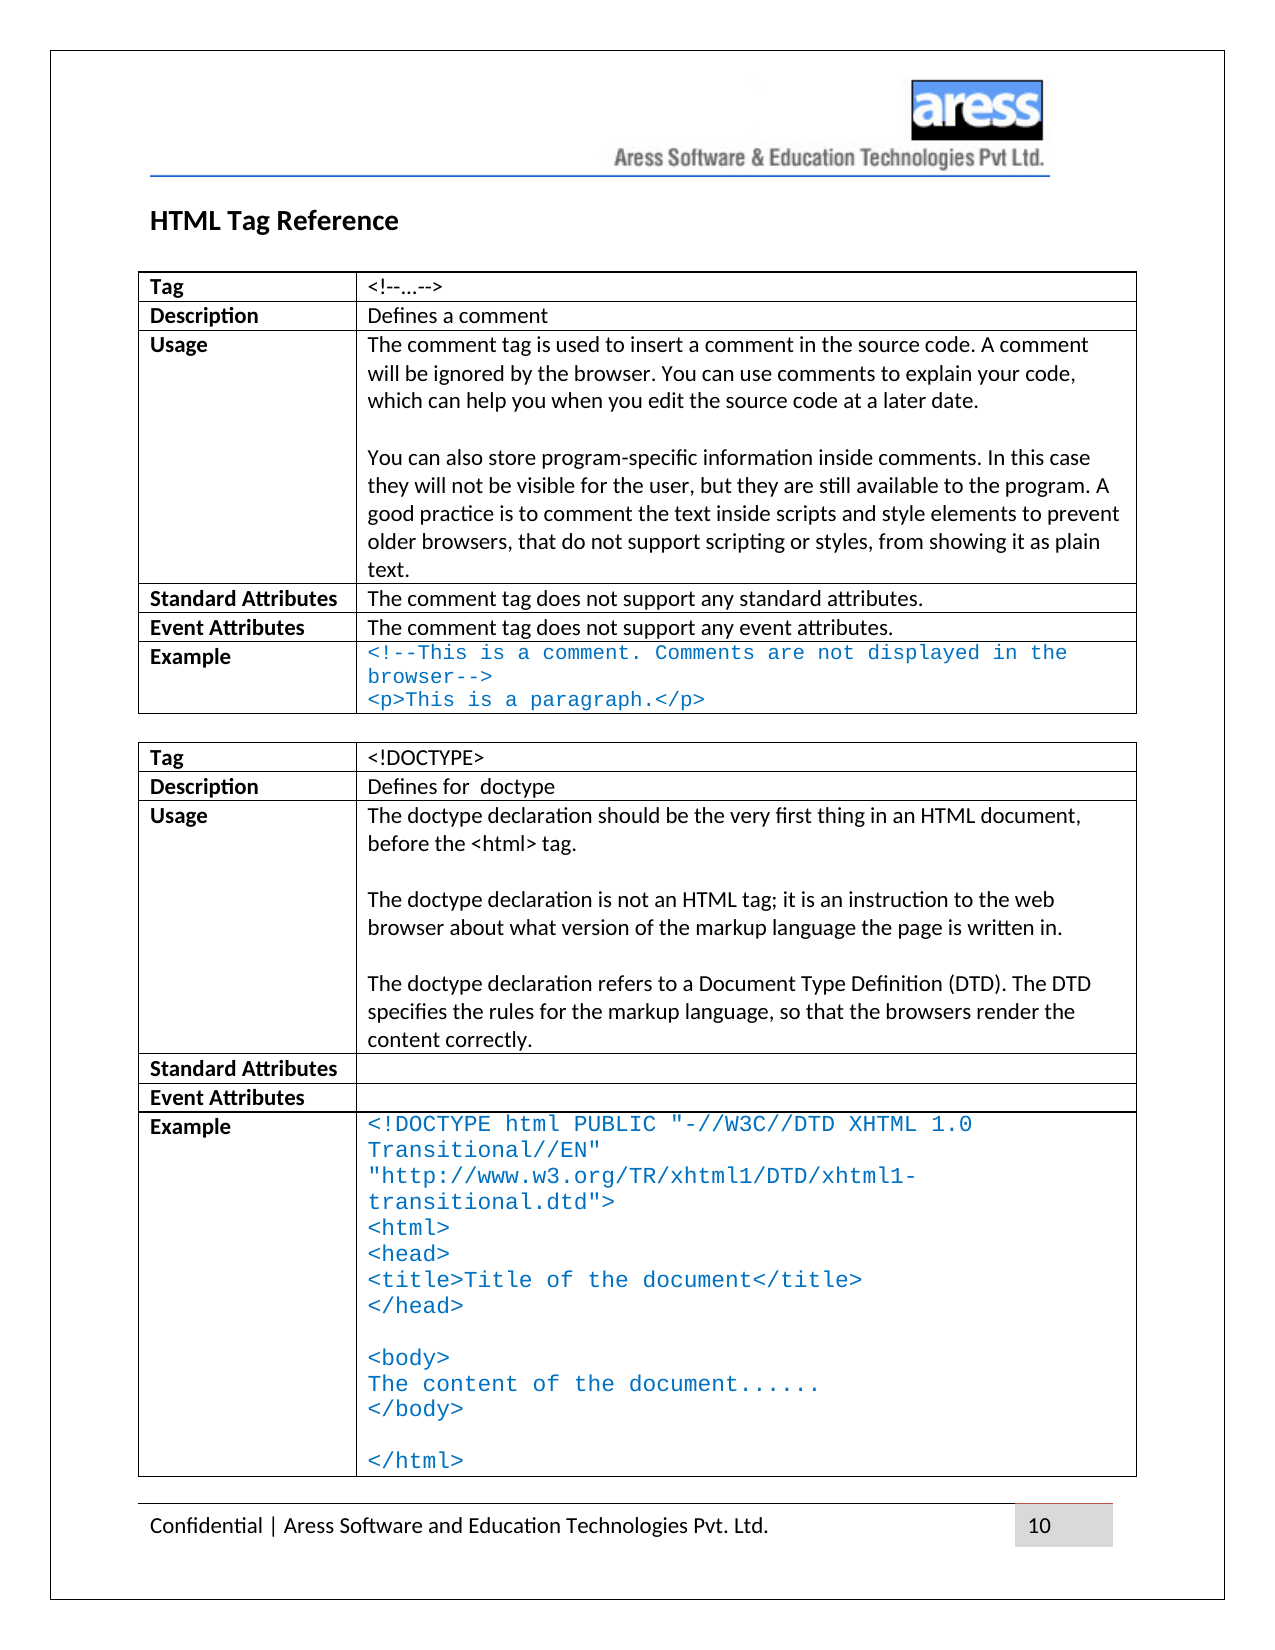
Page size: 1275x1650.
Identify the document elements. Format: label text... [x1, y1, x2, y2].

table_cell Description [139, 772, 356, 800]
table_cell Standard Attributes [139, 1054, 356, 1082]
table_cell <!--This is a comment. Comments are not displayed in the browser--> <p>This is a paragraph.</p> [357, 642, 1136, 713]
table_cell Example [139, 1113, 356, 1476]
table_header Tag [139, 743, 356, 771]
table_cell Usage [139, 801, 356, 1053]
table_cell The comment tag does not support any standard attributes. [357, 584, 1136, 612]
subtitle HTML Tag Reference [150, 202, 1125, 237]
table_cell <!DOCTYPE html PUBLIC "-//W3C//DTD XHTML 1.0 Transitional//EN" "http://www.w3.org/TR/xhtml1/DTD/xhtml1-transitional.dtd"> <html> <head> <title>Title of the document</title> </head> <body> The content of the document...... </body> </html> [357, 1113, 1136, 1476]
table_cell Example [139, 642, 356, 713]
table_cell The comment tag is used to insert a comment in the source code. A comment will be ignored by the browser. You can use comments to explain your code, which can help you when you edit the source code at a later date. You can also store program-specific information inside comments. In this case they will not be visible for the user, but they are still available to the program. A good practice is to comment the text inside scripts and style elements to prevent older browsers, that do not support scripting or styles, from showing it as plain text. [357, 331, 1136, 583]
table_cell Standard Attributes [139, 584, 356, 612]
table_header Tag [139, 273, 356, 301]
table_cell The comment tag does not support any event attributes. [357, 613, 1136, 641]
table_cell Event Attributes [139, 613, 356, 641]
table_header <!DOCTYPE> [357, 743, 1136, 771]
table_cell Defines for doctype [357, 772, 1136, 800]
table_cell Defines a comment [357, 302, 1136, 329]
table_cell Description [139, 302, 356, 329]
table_cell [357, 1054, 1136, 1082]
table_cell Usage [139, 331, 356, 583]
table_cell Event Attributes [139, 1084, 356, 1111]
picture [150, 75, 1050, 177]
table_cell The doctype declaration should be the very first thing in an HTML document, before the <html> tag. The doctype declaration is not an HTML tag; it is an instruction to the web browser about what version of the markup language the page is written in. The doctype declaration refers to a Document Type Definition (DTD). The DTD specifies the rules for the markup language, so that the browsers render the content correctly. [357, 801, 1136, 1053]
table_cell [357, 1084, 1136, 1111]
table_header <!--...--> [357, 273, 1136, 301]
